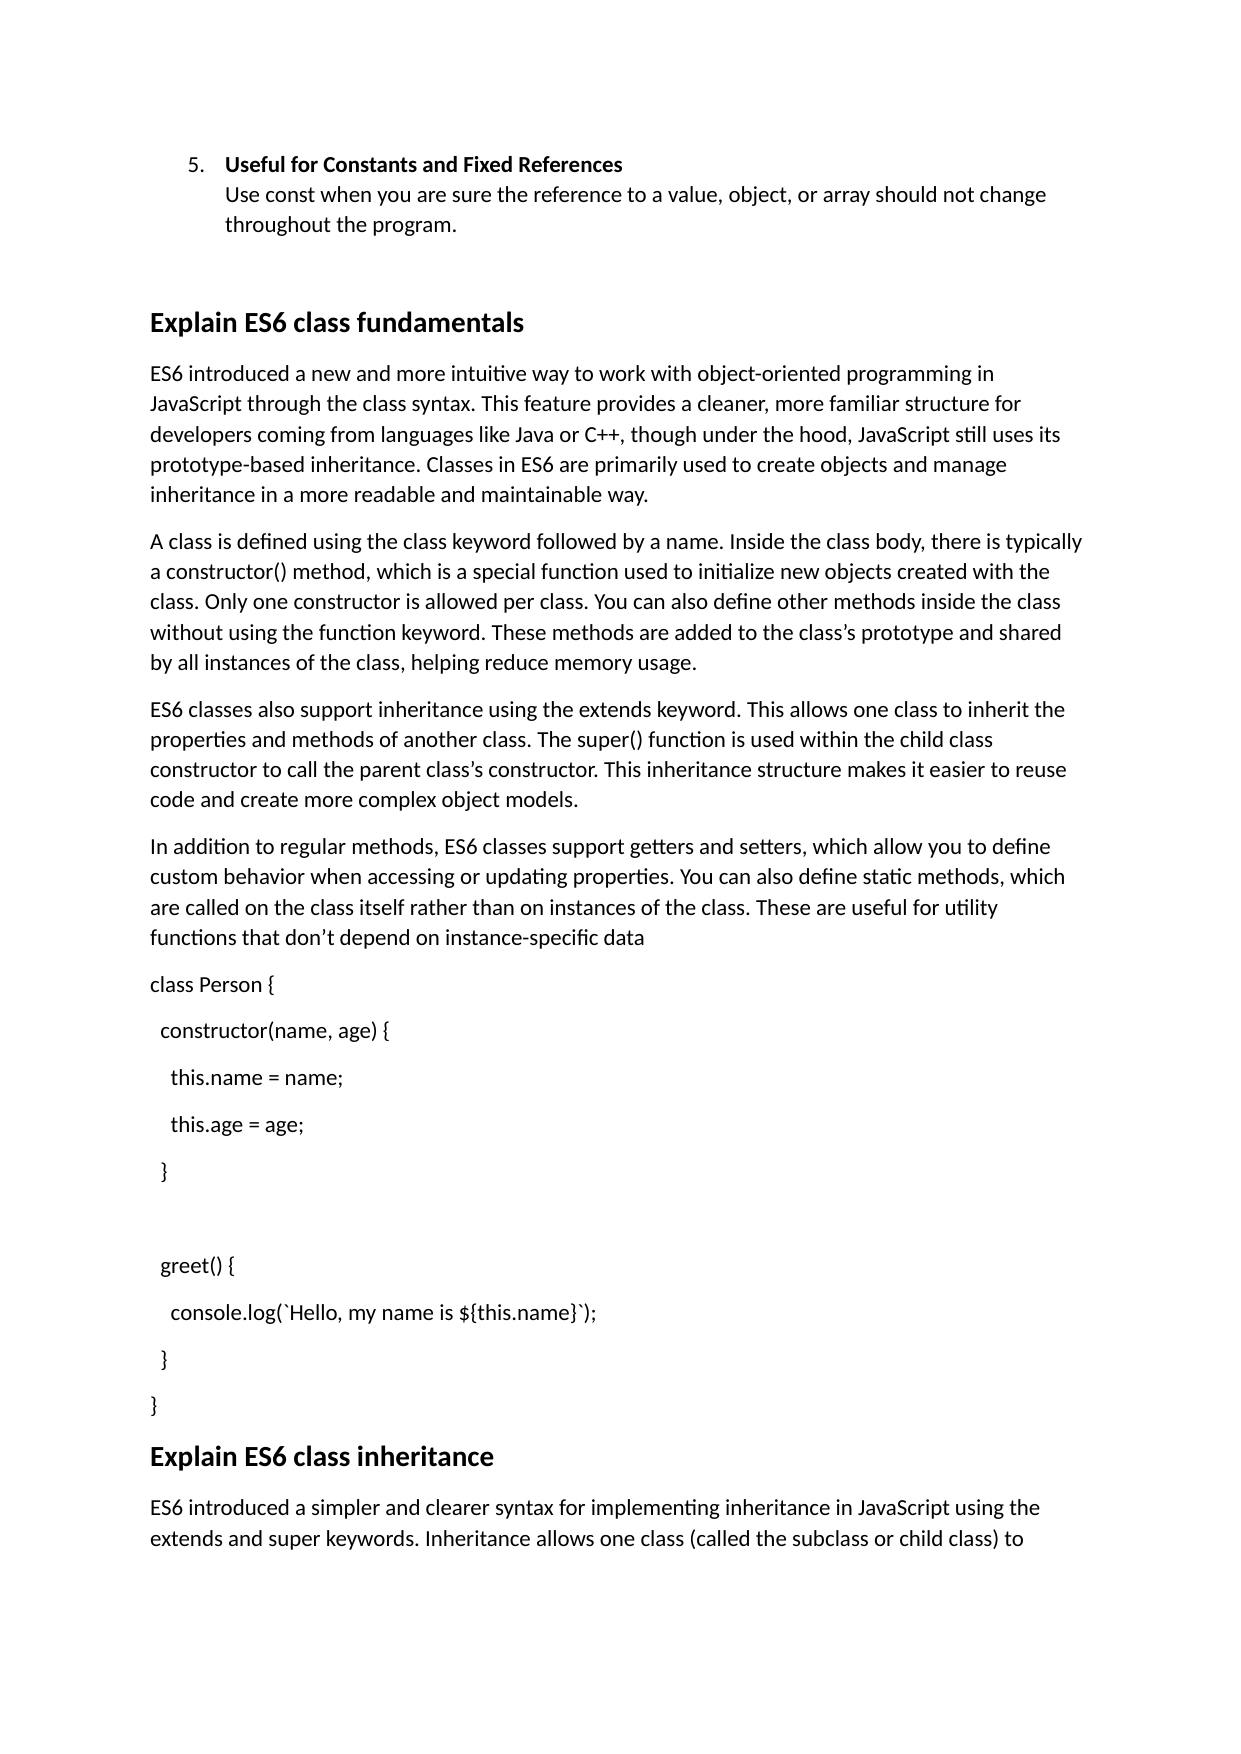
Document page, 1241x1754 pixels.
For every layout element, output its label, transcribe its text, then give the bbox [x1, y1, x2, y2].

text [150, 1493, 1090, 1552]
text Explain ES6 class fundamentals [150, 304, 1090, 340]
text Explain ES6 class inheritance [150, 1438, 1090, 1474]
list Useful for Constants and Fixed References Use const when you are sure the reference to a value, object, or array should not change throughout the program. [187, 150, 1090, 238]
text In addition to regular methods, ES6 classes support getters and setters, which allow you to define custom behavior when accessing or updating properties. You can also define static methods, which are called on the class itself rather than on instances of the class. These are useful for utility functions that don’t depend on instance-specific data [150, 832, 1090, 951]
text greet() { [150, 1251, 1090, 1279]
text constructor(name, age) { [150, 1017, 1090, 1044]
text } [150, 1345, 1090, 1373]
text } [150, 1392, 1090, 1419]
text } [150, 1157, 1090, 1185]
text ES6 introduced a new and more intuitive way to work with object-oriented programming in JavaScript through the class syntax. This feature provides a cleaner, more familiar structure for developers coming from languages like Java or C++, though under the hood, JavaScript still uses its prototype-based inheritance. Classes in ES6 are primarily used to create objects and manage inheritance in a more readable and maintainable way. [150, 359, 1090, 508]
text this.age = age; [150, 1110, 1090, 1138]
text A class is defined using the class keyword followed by a name. Inside the class body, there is typically a constructor() method, which is a special function used to initialize new objects created with the class. Only one constructor is allowed per class. You can also define other methods inside the class without using the function keyword. These methods are added to the class’s prototype and shared by all instances of the class, helping reduce memory usage. [150, 527, 1090, 676]
text console.log(`Hello, my name is ${this.name}`); [150, 1298, 1090, 1326]
text this.name = name; [150, 1063, 1090, 1091]
text ES6 classes also support inheritance using the extends keyword. This allows one class to inherit the properties and methods of another class. The super() function is used within the child class constructor to call the parent class’s constructor. This inheritance structure makes it easier to reuse code and create more complex object models. [150, 695, 1090, 813]
text class Person { [150, 970, 1090, 998]
